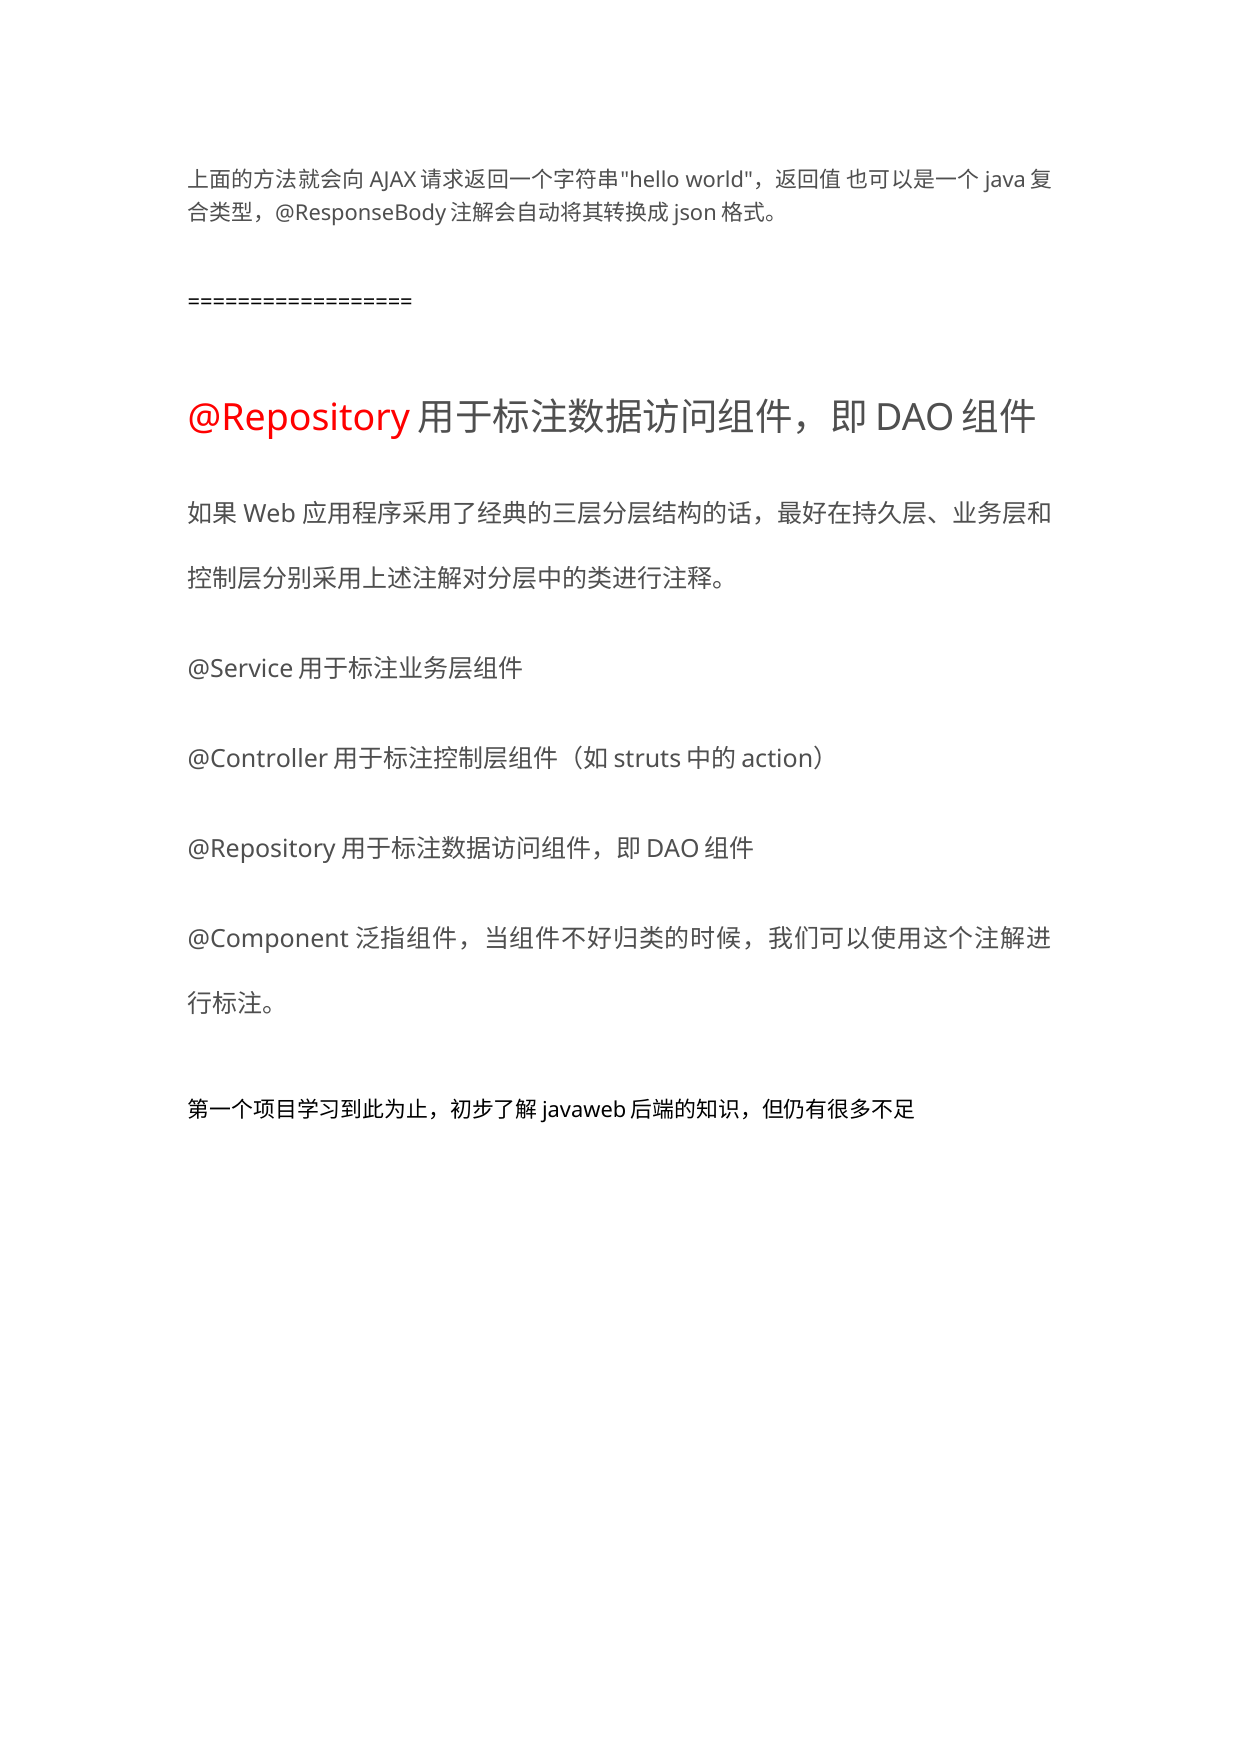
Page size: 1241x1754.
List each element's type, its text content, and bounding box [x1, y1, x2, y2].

text @Controller用于标注控制层组件（如struts中的action） [187, 724, 1053, 789]
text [187, 162, 1053, 227]
text 第一个项目学习到此为止，初步了解javaweb后端的知识，但仍有很多不足 [187, 1092, 1053, 1124]
text @Repository用于标注数据访问组件，即DAO组件 [187, 382, 1053, 447]
text @Repository用于标注数据访问组件，即DAO组件 [187, 814, 1053, 879]
text @Service用于标注业务层组件 [187, 634, 1053, 699]
text @Component泛指组件，当组件不好归类的时候，我们可以使用这个注解进行标注。 [187, 904, 1053, 1034]
text ================== [187, 284, 1053, 317]
text 如果 Web 应用程序采用了经典的三层分层结构的话，最好在持久层、业务层和控制层分别采用上述注解对分层中的类进行注释。 [187, 479, 1053, 609]
